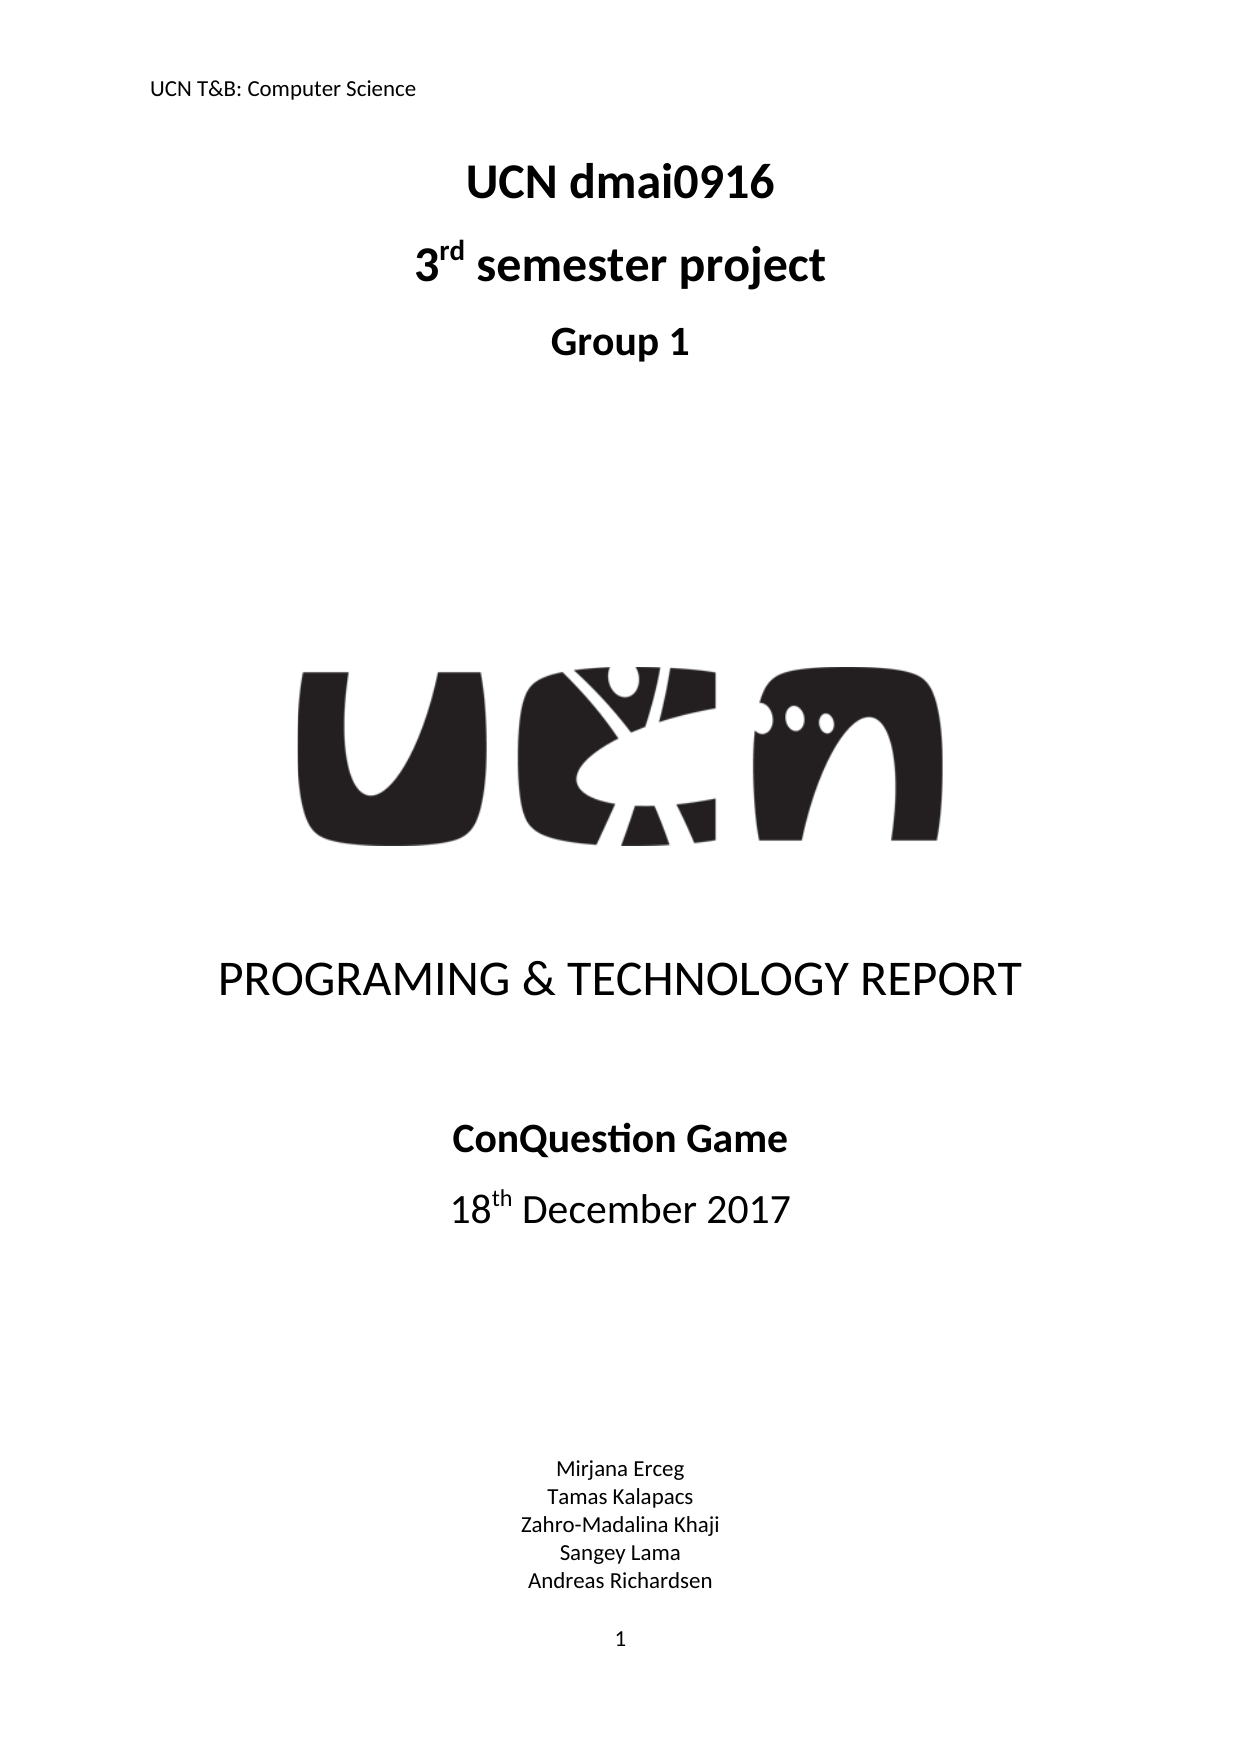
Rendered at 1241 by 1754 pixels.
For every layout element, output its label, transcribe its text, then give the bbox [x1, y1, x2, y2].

text PROGRAMING & TECHNOLOGY REPORT [150, 947, 1090, 1008]
text Mirjana Erceg [150, 1454, 1090, 1482]
text Group 1 [150, 315, 1090, 366]
picture [297, 667, 943, 846]
text 3rd semester project [150, 232, 1090, 293]
text Sangey Lama [150, 1538, 1090, 1566]
text UCN dmai0916 [150, 150, 1090, 211]
text Zahro-Madalina Khaji [150, 1510, 1090, 1538]
text 18th December 2017 [150, 1183, 1090, 1234]
text Andreas Richardsen [150, 1566, 1090, 1594]
text Tamas Kalapacs [150, 1482, 1090, 1510]
text ConQuestion Game [150, 1112, 1090, 1162]
